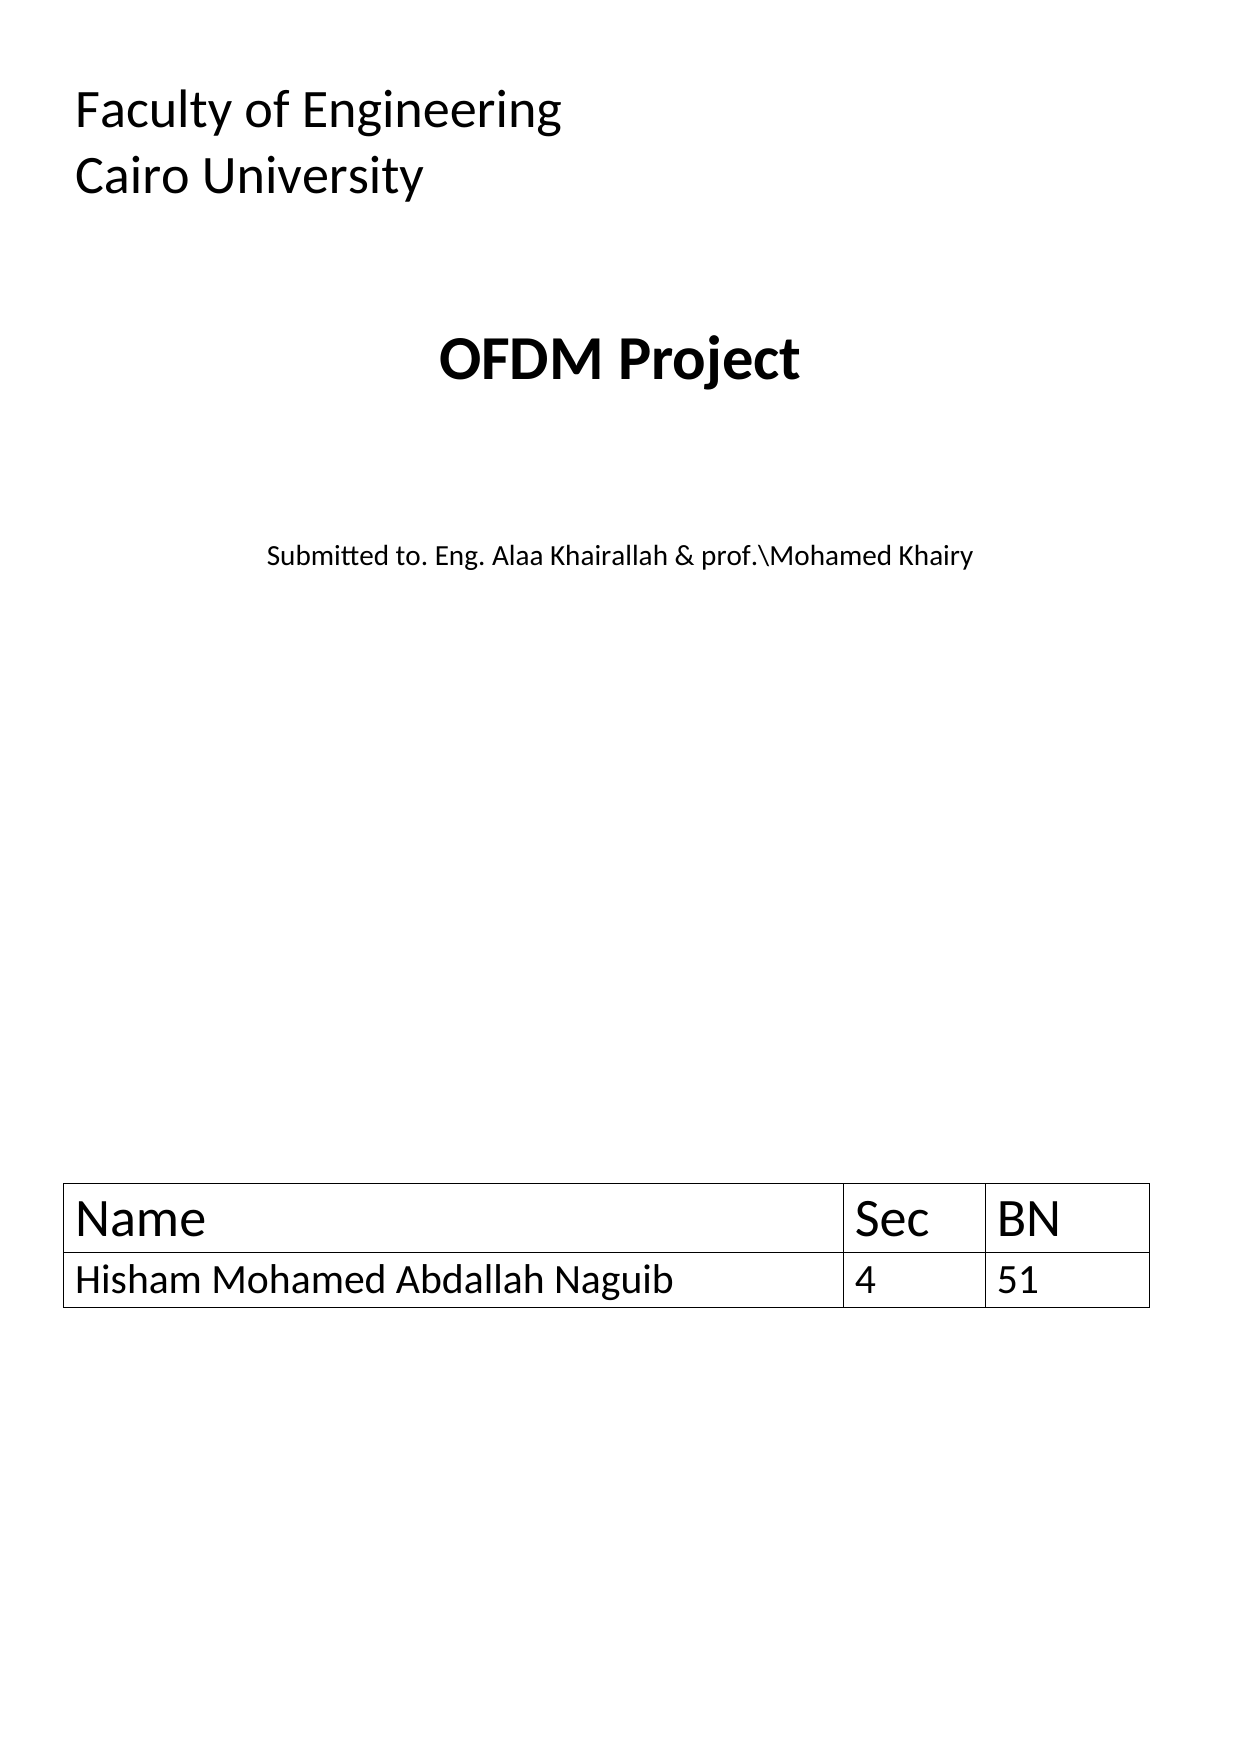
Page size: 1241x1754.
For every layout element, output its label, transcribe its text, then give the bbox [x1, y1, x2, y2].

table_cell 51 [986, 1253, 1149, 1307]
subtitle OFDM Project [75, 319, 1165, 395]
table_header Name [64, 1184, 843, 1252]
table_header Sec [844, 1184, 985, 1252]
table_cell 4 [844, 1253, 985, 1307]
text Submitted to. Eng. Alaa Khairallah & prof.\Mohamed Khairy [75, 537, 1165, 573]
table_header BN [986, 1184, 1149, 1252]
table_cell Hisham Mohamed Abdallah Naguib [64, 1253, 843, 1307]
text Cairo University [75, 141, 1165, 207]
text Faculty of Engineering [75, 75, 1165, 141]
